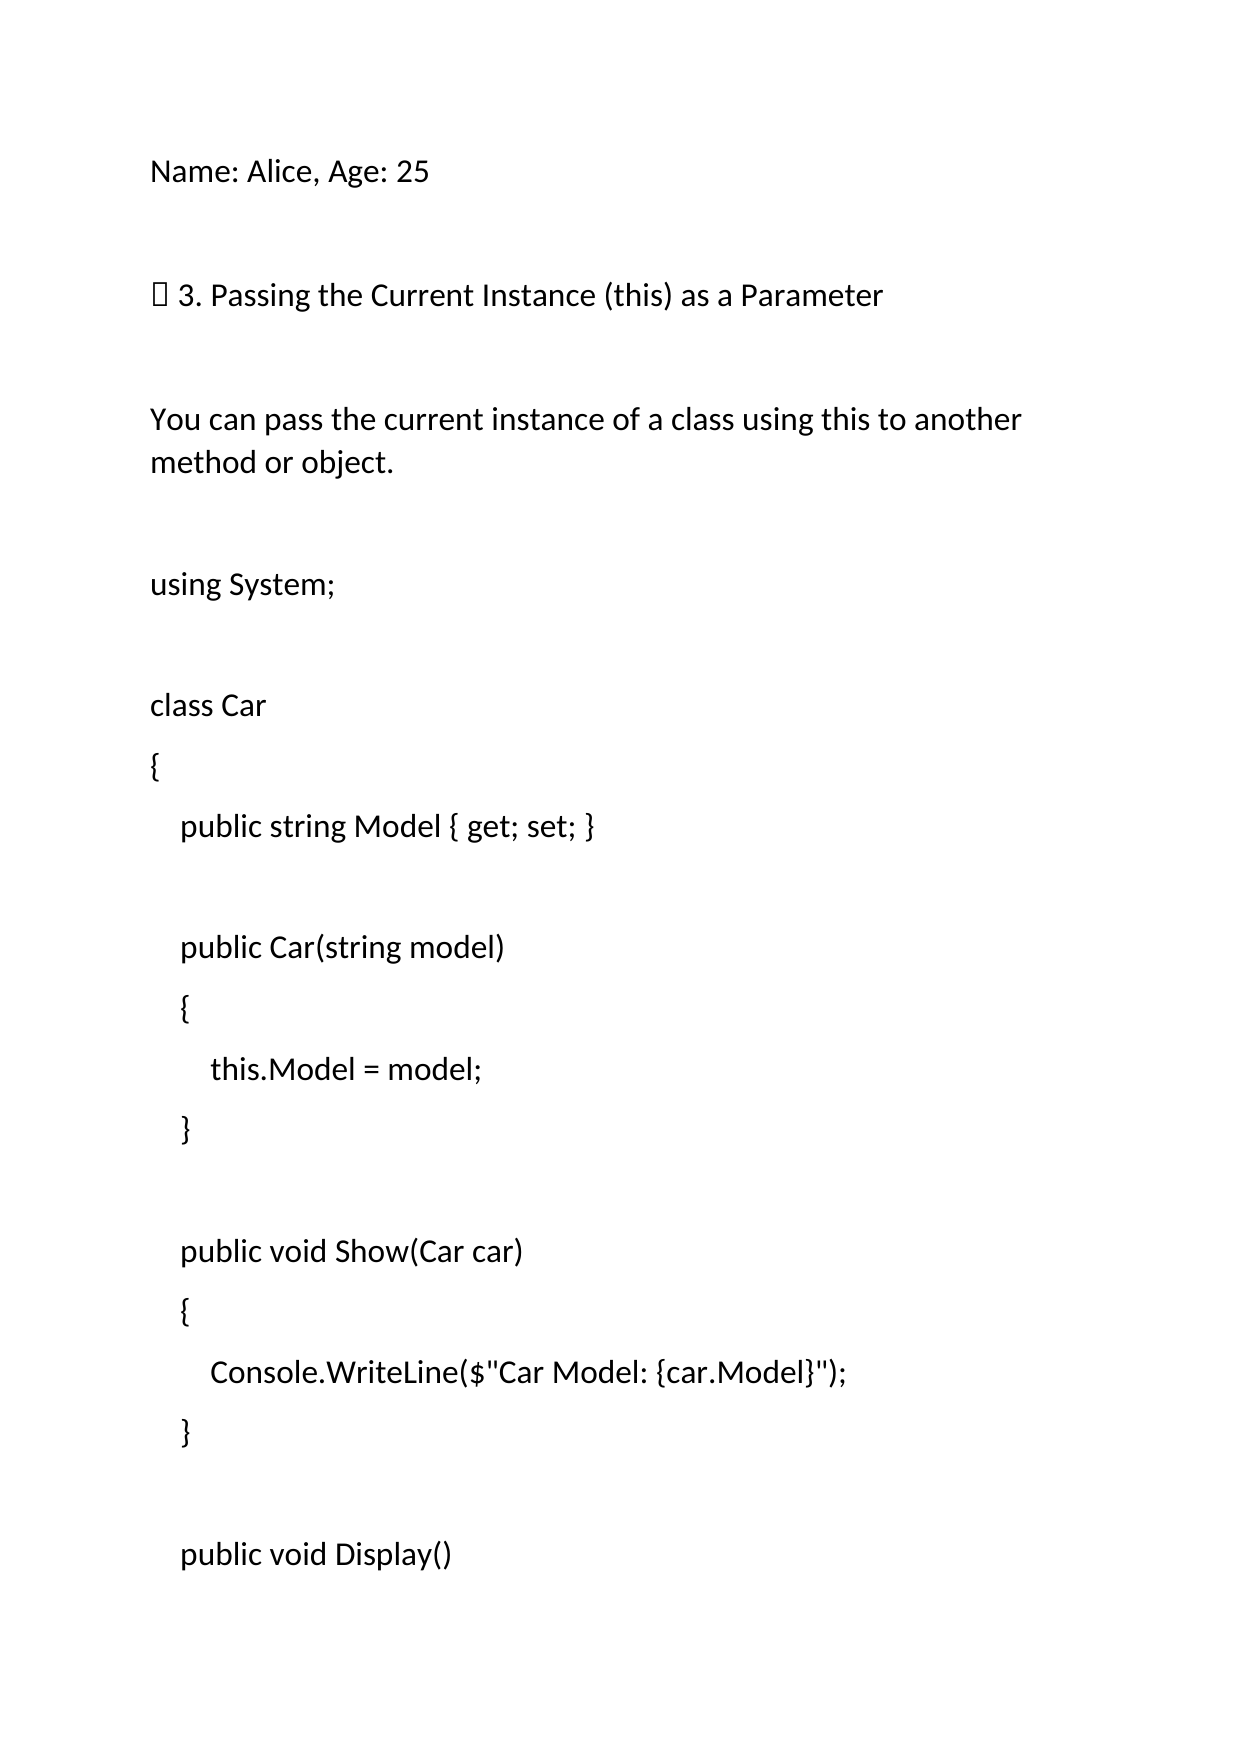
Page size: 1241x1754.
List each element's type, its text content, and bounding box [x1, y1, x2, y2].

text { [150, 987, 1090, 1028]
text public Car(string model) [150, 926, 1090, 967]
text Console.WriteLine($"Car Model: {car.Model}"); [150, 1351, 1090, 1392]
text public void Show(Car car) [150, 1229, 1090, 1270]
text } [150, 1411, 1090, 1452]
text ✅ 3. Passing the Current Instance (this) as a Parameter [150, 271, 1090, 317]
text { [150, 744, 1090, 785]
text public void Display() [150, 1533, 1090, 1573]
text public string Model { get; set; } [150, 805, 1090, 846]
text this.Model = model; [150, 1048, 1090, 1088]
text using System; [150, 563, 1090, 603]
text class Car [150, 684, 1090, 725]
text Name: Alice, Age: 25 [150, 150, 1090, 191]
text } [150, 1108, 1090, 1149]
text { [150, 1290, 1090, 1331]
text You can pass the current instance of a class using this to another method or object. [150, 397, 1090, 482]
